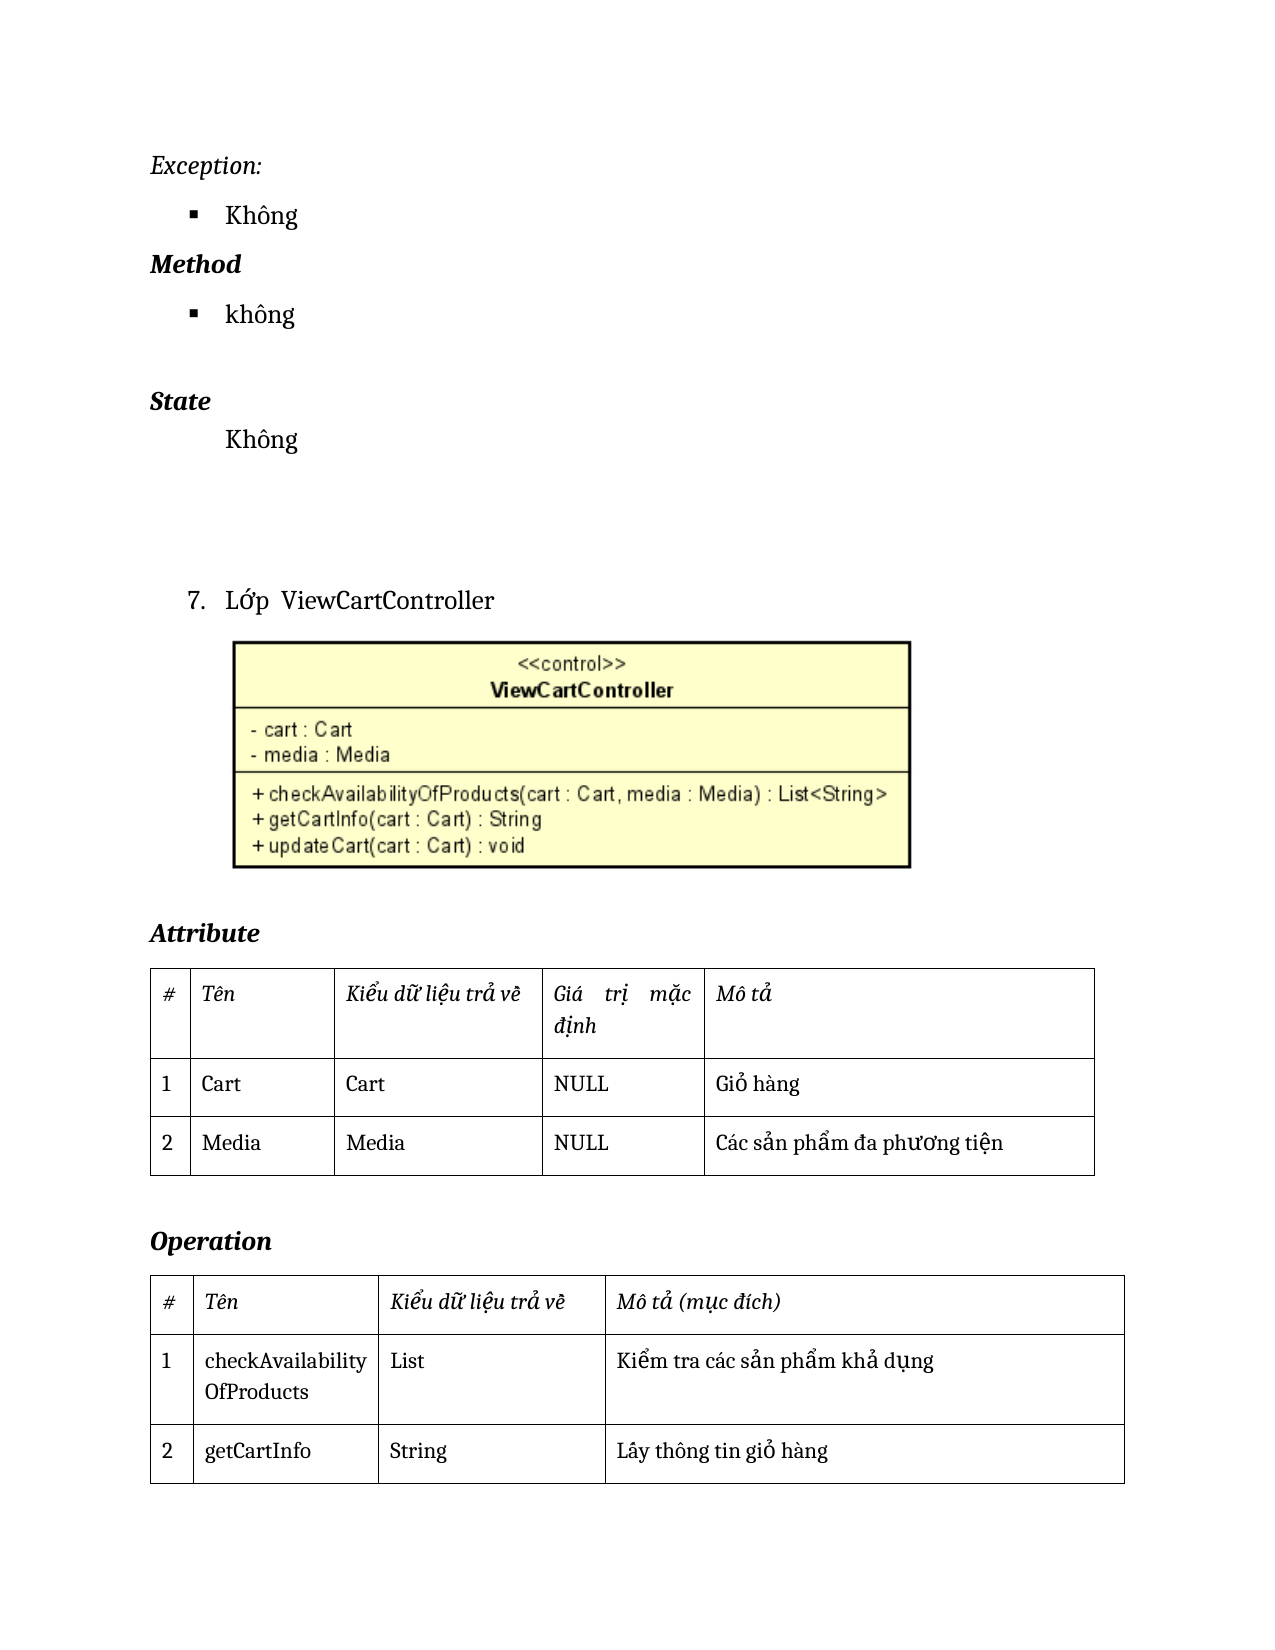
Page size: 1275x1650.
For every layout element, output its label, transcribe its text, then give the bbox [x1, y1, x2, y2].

table_header Kiểu dữ liệu trả về [335, 969, 542, 1058]
table_cell NULL [543, 1117, 704, 1175]
table_cell Media [335, 1117, 542, 1175]
table_cell getCartInfo [194, 1425, 378, 1482]
table_header Mô tả (mục đích) [606, 1276, 1124, 1334]
text State [150, 386, 1125, 418]
table_cell Lấy thông tin giỏ hàng [606, 1425, 1124, 1482]
table_cell Cart [335, 1059, 542, 1116]
table_cell 2 [151, 1425, 193, 1482]
table_header # [151, 1276, 193, 1334]
table_cell Kiểm tra các sản phẩm khả dụng [606, 1335, 1124, 1424]
table_cell 1 [151, 1059, 190, 1116]
table_cell NULL [543, 1059, 704, 1116]
table_cell Cart [191, 1059, 334, 1116]
text Không [150, 424, 1125, 455]
table_cell 1 [151, 1335, 193, 1424]
table_cell String [379, 1425, 605, 1482]
table_cell Các sản phẩm đa phương tiện [705, 1117, 1094, 1175]
table_header Giá trị mặc định [543, 969, 704, 1058]
text Exception: [150, 150, 1125, 181]
table_header Kiểu dữ liệu trả về [379, 1276, 605, 1334]
table_header Tên [191, 969, 334, 1058]
list Không [187, 200, 1125, 231]
table_header Tên [194, 1276, 378, 1334]
table_cell 2 [151, 1117, 190, 1175]
text Method [150, 249, 1125, 281]
table_cell List [379, 1335, 605, 1424]
table_cell checkAvailabilityOfProducts [194, 1335, 378, 1424]
list không [187, 299, 1125, 331]
table_header # [151, 969, 190, 1058]
list Lớp ViewCartController [187, 585, 1125, 617]
table_header Mô tả [705, 969, 1094, 1058]
picture [225, 635, 924, 875]
text Attribute [150, 918, 1125, 949]
table_cell Media [191, 1117, 334, 1175]
table_cell Giỏ hàng [705, 1059, 1094, 1116]
text Operation [150, 1226, 1125, 1257]
